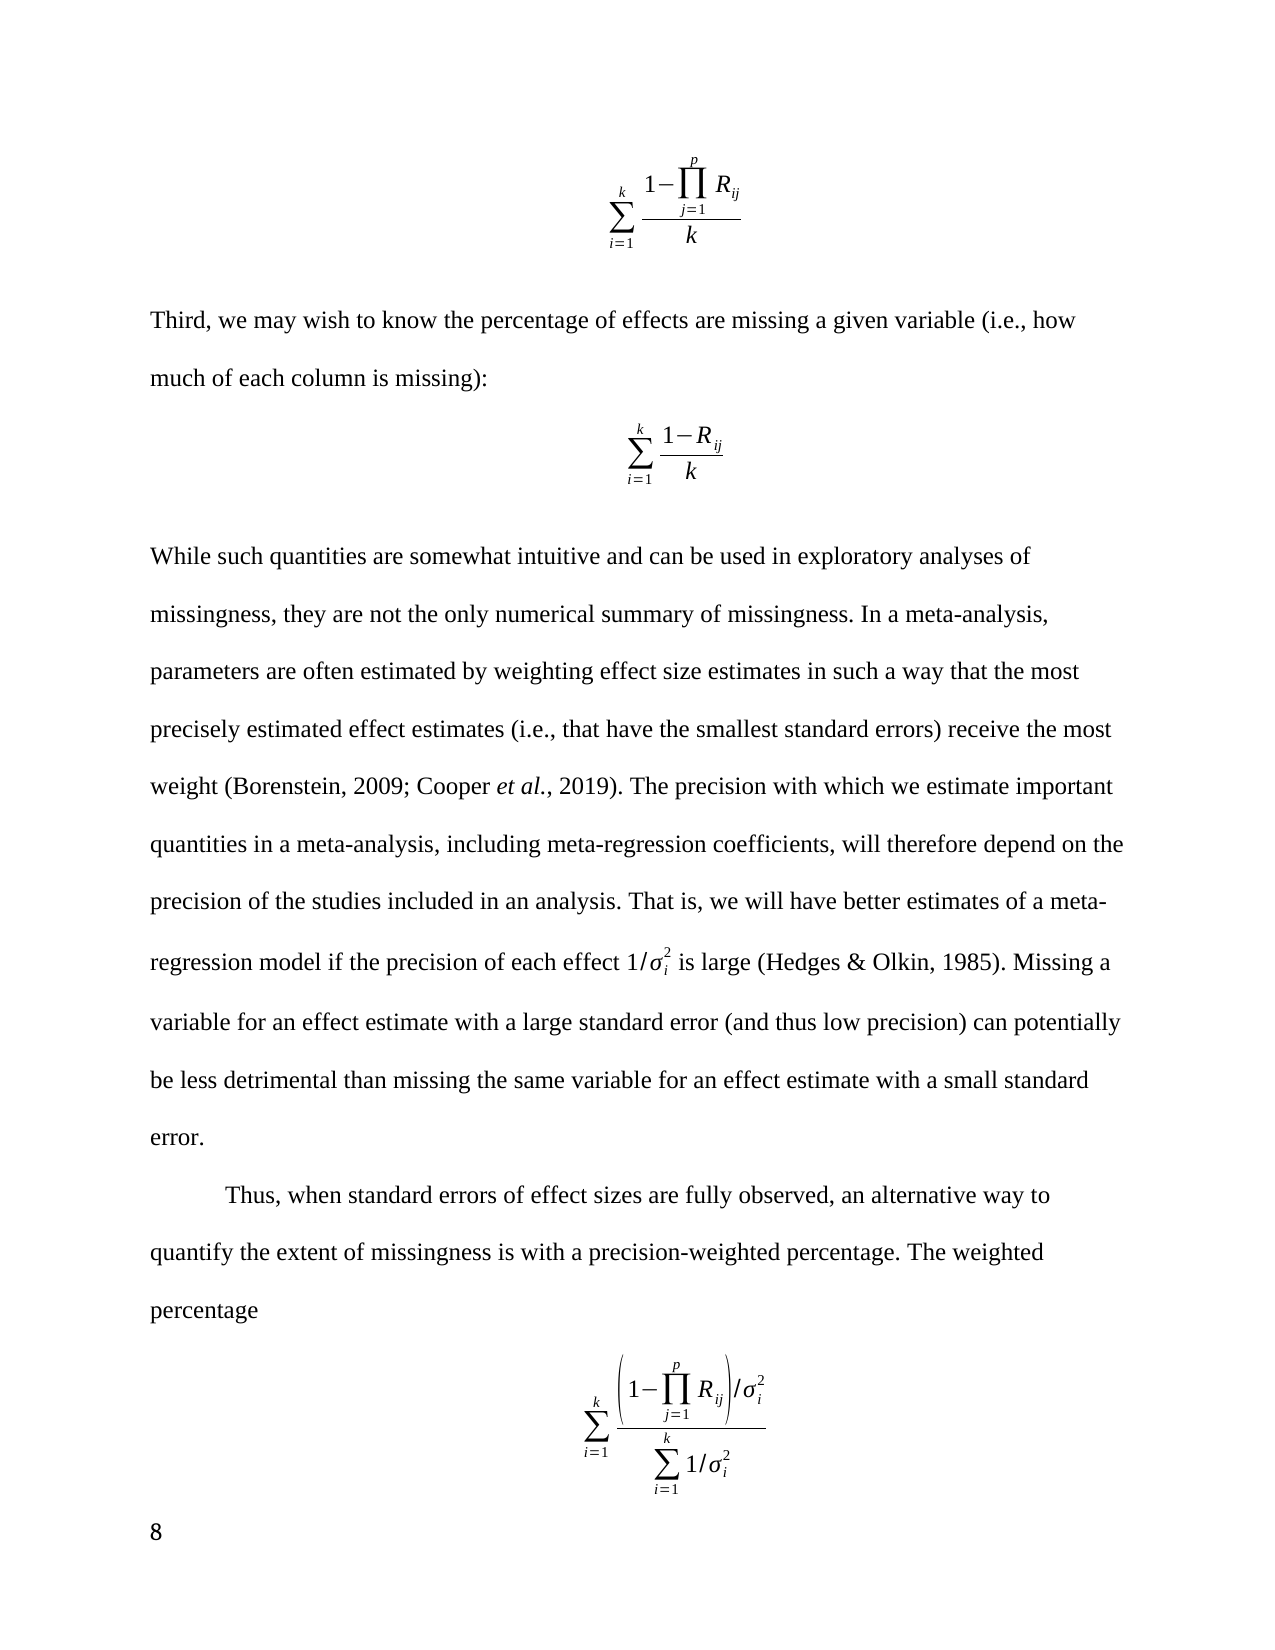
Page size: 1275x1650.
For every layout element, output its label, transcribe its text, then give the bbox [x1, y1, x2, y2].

text Third, we may wish to know the percentage of effects are missing a given variable (i.e., how much of each column is missing): [150, 305, 1125, 392]
text Thus, when standard errors of effect sizes are fully observed, an alternative way to quantify the extent of missingness is with a precision-weighted percentage. The weighted percentage [150, 1180, 1125, 1324]
text While such quantities are somewhat intuitive and can be used in exploratory analyses of missingness, they are not the only numerical summary of missingness. In a meta-analysis, parameters are often estimated by weighting effect size estimates in such a way that the most precisely estimated effect estimates (i.e., that have the smallest standard errors) receive the most weight (Borenstein, 2009; Cooper et al., 2019). The precision with which we estimate important quantities in a meta-analysis, including meta-regression coefficients, will therefore depend on the precision of the studies included in an analysis. That is, we will have better estimates of a meta-regression model if the precision of each effect is large (Hedges & Olkin, 1985). Missing a variable for an effect estimate with a large standard error (and thus low precision) can potentially be less detrimental than missing the same variable for an effect estimate with a small standard error. [150, 541, 1125, 1151]
